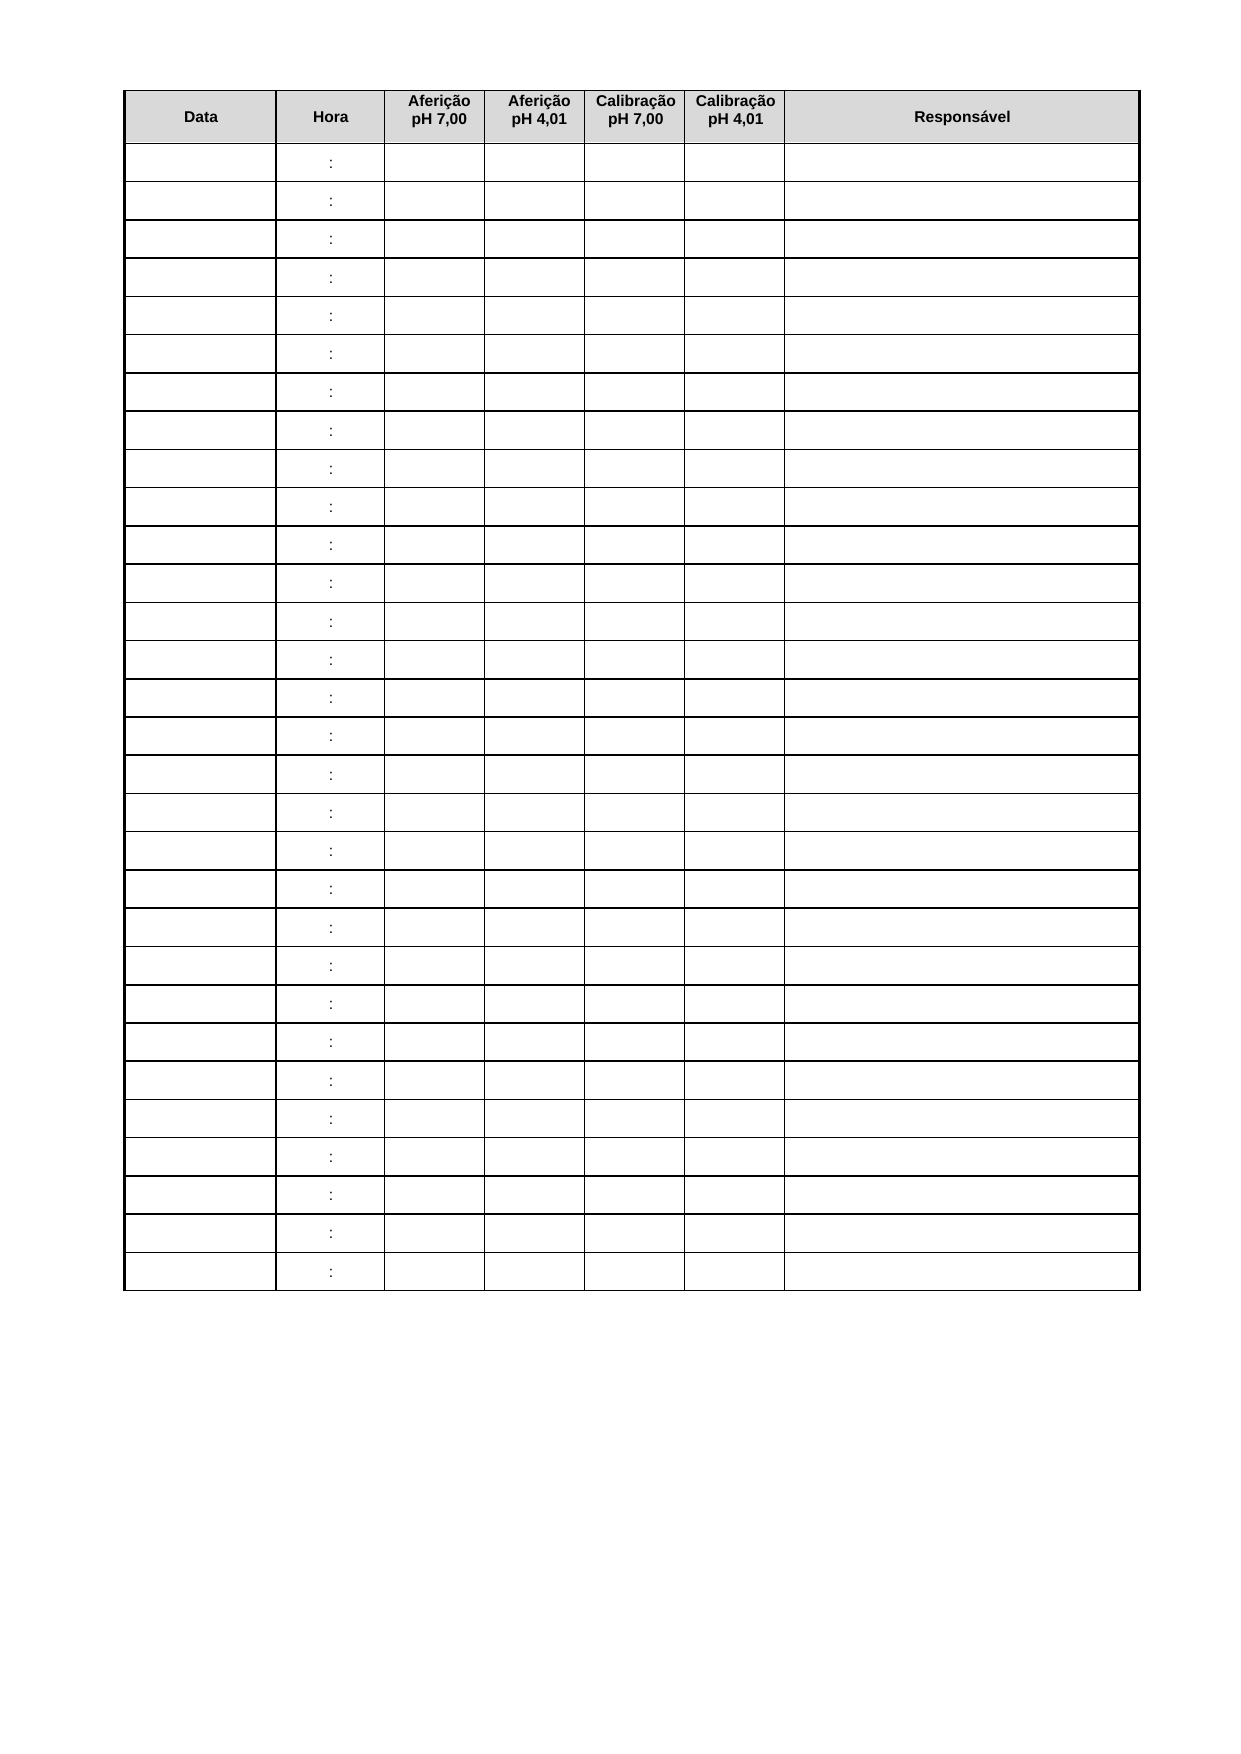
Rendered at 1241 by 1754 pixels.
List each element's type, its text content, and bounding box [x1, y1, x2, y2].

table_cell [485, 1138, 584, 1175]
table_cell [785, 412, 1138, 448]
table_cell Calibração pH 4,01 [685, 91, 784, 142]
table_cell [385, 565, 484, 601]
table_cell [485, 756, 584, 793]
table_cell : [277, 527, 384, 563]
table_cell : [277, 947, 384, 984]
table_cell [585, 1177, 684, 1213]
table_cell [785, 641, 1138, 678]
table_cell [685, 565, 784, 601]
table_cell [585, 871, 684, 907]
table_cell [385, 412, 484, 448]
table_cell Data [126, 91, 275, 142]
table_cell [485, 832, 584, 869]
table_cell [785, 450, 1138, 487]
table_cell : [277, 794, 384, 831]
table_cell [785, 947, 1138, 984]
table_cell [126, 1253, 275, 1290]
table_cell [685, 527, 784, 563]
table_cell [785, 565, 1138, 601]
table_cell [585, 488, 684, 525]
table_cell : [277, 641, 384, 678]
table_cell [685, 297, 784, 334]
table_cell : [277, 718, 384, 754]
table_cell [485, 603, 584, 640]
table_cell [385, 909, 484, 946]
table_cell [785, 871, 1138, 907]
table_cell [585, 909, 684, 946]
table_cell [685, 1215, 784, 1251]
table_cell [485, 794, 584, 831]
table_cell [385, 374, 484, 410]
table_cell [385, 680, 484, 716]
table_cell [685, 374, 784, 410]
table_cell : [277, 374, 384, 410]
table_cell [685, 144, 784, 181]
table_cell [385, 986, 484, 1022]
table_cell [785, 1177, 1138, 1213]
table_cell [685, 182, 784, 219]
table_cell [126, 182, 275, 219]
table_cell [126, 450, 275, 487]
table_cell [585, 680, 684, 716]
table_cell [585, 374, 684, 410]
table_cell [485, 947, 584, 984]
table_cell [785, 527, 1138, 563]
table_cell : [277, 680, 384, 716]
table_cell [485, 1024, 584, 1060]
table_cell [585, 144, 684, 181]
table_cell [685, 718, 784, 754]
table_cell [485, 1177, 584, 1213]
table_cell [685, 450, 784, 487]
table_cell [785, 794, 1138, 831]
table_cell [685, 1062, 784, 1098]
table_cell [385, 1253, 484, 1290]
table_cell Calibração pH 7,00 [585, 91, 684, 142]
table_cell [685, 259, 784, 296]
table_cell [126, 1177, 275, 1213]
table_cell [485, 221, 584, 257]
table_cell : [277, 1138, 384, 1175]
table_cell : [277, 1215, 384, 1251]
table_cell [485, 374, 584, 410]
table_cell [685, 756, 784, 793]
table_cell Hora [277, 91, 384, 142]
table_cell [385, 1215, 484, 1251]
table_cell [585, 1215, 684, 1251]
table_cell [685, 412, 784, 448]
table_cell [585, 527, 684, 563]
table_cell [785, 374, 1138, 410]
table_cell [126, 259, 275, 296]
table_cell [685, 641, 784, 678]
table_cell : [277, 259, 384, 296]
table_cell [785, 259, 1138, 296]
table_cell [126, 986, 275, 1022]
table_cell : [277, 297, 384, 334]
table_cell [385, 144, 484, 181]
table_cell [685, 986, 784, 1022]
table_cell [785, 1138, 1138, 1175]
table_cell [485, 1100, 584, 1137]
table_cell [785, 603, 1138, 640]
table_cell [585, 335, 684, 372]
table_cell [385, 1177, 484, 1213]
table_cell [126, 412, 275, 448]
table_cell [685, 488, 784, 525]
table_cell [485, 182, 584, 219]
table_cell : [277, 832, 384, 869]
table_cell [785, 335, 1138, 372]
table_cell [126, 527, 275, 563]
table_cell [126, 374, 275, 410]
table_cell [785, 1024, 1138, 1060]
table_cell [126, 718, 275, 754]
table_cell [485, 335, 584, 372]
table_cell [126, 832, 275, 869]
table_cell [785, 297, 1138, 334]
table_cell : [277, 1253, 384, 1290]
table_cell [685, 1138, 784, 1175]
table_cell [385, 488, 484, 525]
table_cell [785, 144, 1138, 181]
table_cell [585, 412, 684, 448]
table_cell : [277, 603, 384, 640]
table_cell [485, 641, 584, 678]
table_cell : [277, 871, 384, 907]
table_cell [385, 335, 484, 372]
table_cell [385, 947, 484, 984]
table_cell [585, 221, 684, 257]
table_cell [585, 641, 684, 678]
table_cell [485, 871, 584, 907]
table_cell [585, 450, 684, 487]
table_cell [685, 832, 784, 869]
table_cell [485, 488, 584, 525]
table_cell [785, 986, 1138, 1022]
table_cell [126, 641, 275, 678]
table_cell : [277, 1177, 384, 1213]
table_cell [585, 1100, 684, 1137]
table_cell [685, 1177, 784, 1213]
table_cell : [277, 221, 384, 257]
table_cell [685, 221, 784, 257]
table_cell [585, 603, 684, 640]
table_cell [785, 488, 1138, 525]
table_cell [685, 794, 784, 831]
table_cell : [277, 182, 384, 219]
table_cell [685, 335, 784, 372]
table_cell [485, 412, 584, 448]
table_cell [126, 565, 275, 601]
table_cell : [277, 335, 384, 372]
table_cell Responsável [785, 91, 1138, 142]
table_cell [785, 756, 1138, 793]
table_cell [685, 947, 784, 984]
table_cell [685, 871, 784, 907]
table_cell [585, 1253, 684, 1290]
table_cell [385, 641, 484, 678]
table_cell [685, 603, 784, 640]
table_cell [485, 565, 584, 601]
table_cell [785, 1215, 1138, 1251]
table_cell [126, 144, 275, 181]
table_cell [485, 527, 584, 563]
table_cell [385, 527, 484, 563]
table_cell [126, 1100, 275, 1137]
table_cell [585, 756, 684, 793]
table_cell [126, 221, 275, 257]
table_cell [126, 335, 275, 372]
table_cell : [277, 909, 384, 946]
table_cell [585, 947, 684, 984]
table_cell [385, 1024, 484, 1060]
table_cell [585, 259, 684, 296]
table_cell [385, 221, 484, 257]
table_cell : [277, 1024, 384, 1060]
table_cell [785, 1100, 1138, 1137]
table_cell [585, 1062, 684, 1098]
table_cell [785, 1253, 1138, 1290]
table_cell [585, 297, 684, 334]
table_cell [385, 603, 484, 640]
table_cell [385, 871, 484, 907]
table_cell : [277, 986, 384, 1022]
table_cell : [277, 450, 384, 487]
table_cell [385, 718, 484, 754]
table_cell [785, 221, 1138, 257]
table_cell [785, 909, 1138, 946]
table_cell : [277, 756, 384, 793]
table_cell [785, 182, 1138, 219]
table_cell [785, 680, 1138, 716]
table_cell [585, 1024, 684, 1060]
table_cell Aferição pH 7,00 [385, 91, 484, 142]
table_cell [126, 794, 275, 831]
table_cell : [277, 412, 384, 448]
table_cell : [277, 565, 384, 601]
table_cell [685, 1100, 784, 1137]
table_cell [685, 909, 784, 946]
table_cell [385, 182, 484, 219]
table_cell [126, 947, 275, 984]
table_cell [126, 909, 275, 946]
table_cell [385, 450, 484, 487]
table_cell : [277, 1062, 384, 1098]
table_cell [126, 488, 275, 525]
table_cell [485, 718, 584, 754]
table_cell [485, 259, 584, 296]
table_cell [485, 986, 584, 1022]
table_cell [126, 1024, 275, 1060]
table_cell [785, 832, 1138, 869]
table_cell [485, 909, 584, 946]
table_cell [126, 1062, 275, 1098]
table_cell [126, 680, 275, 716]
table_cell [685, 1024, 784, 1060]
table_cell [785, 718, 1138, 754]
table_cell [685, 1253, 784, 1290]
table_cell [585, 718, 684, 754]
table_cell [385, 756, 484, 793]
table_cell : [277, 488, 384, 525]
table_cell [126, 756, 275, 793]
table_cell [126, 603, 275, 640]
table_cell [385, 1062, 484, 1098]
table_cell [485, 1215, 584, 1251]
table_cell [385, 259, 484, 296]
table_cell [485, 297, 584, 334]
table_cell [126, 871, 275, 907]
table_cell [785, 1062, 1138, 1098]
table_cell [385, 1100, 484, 1137]
table_cell : [277, 1100, 384, 1137]
table_cell [485, 680, 584, 716]
table_cell [126, 297, 275, 334]
table_cell [585, 832, 684, 869]
table_cell [685, 680, 784, 716]
table_cell [126, 1138, 275, 1175]
table_cell : [277, 144, 384, 181]
table_cell [126, 1215, 275, 1251]
table_cell [385, 832, 484, 869]
table_cell [385, 1138, 484, 1175]
table_cell Aferição pH 4,01 [485, 91, 584, 142]
table_cell [585, 565, 684, 601]
table_cell [485, 1062, 584, 1098]
table_cell [485, 1253, 584, 1290]
table_cell [385, 794, 484, 831]
table_cell [585, 986, 684, 1022]
table_cell [485, 144, 584, 181]
table_cell [585, 794, 684, 831]
table_cell [385, 297, 484, 334]
table_cell [585, 182, 684, 219]
table_cell [585, 1138, 684, 1175]
table_cell [485, 450, 584, 487]
